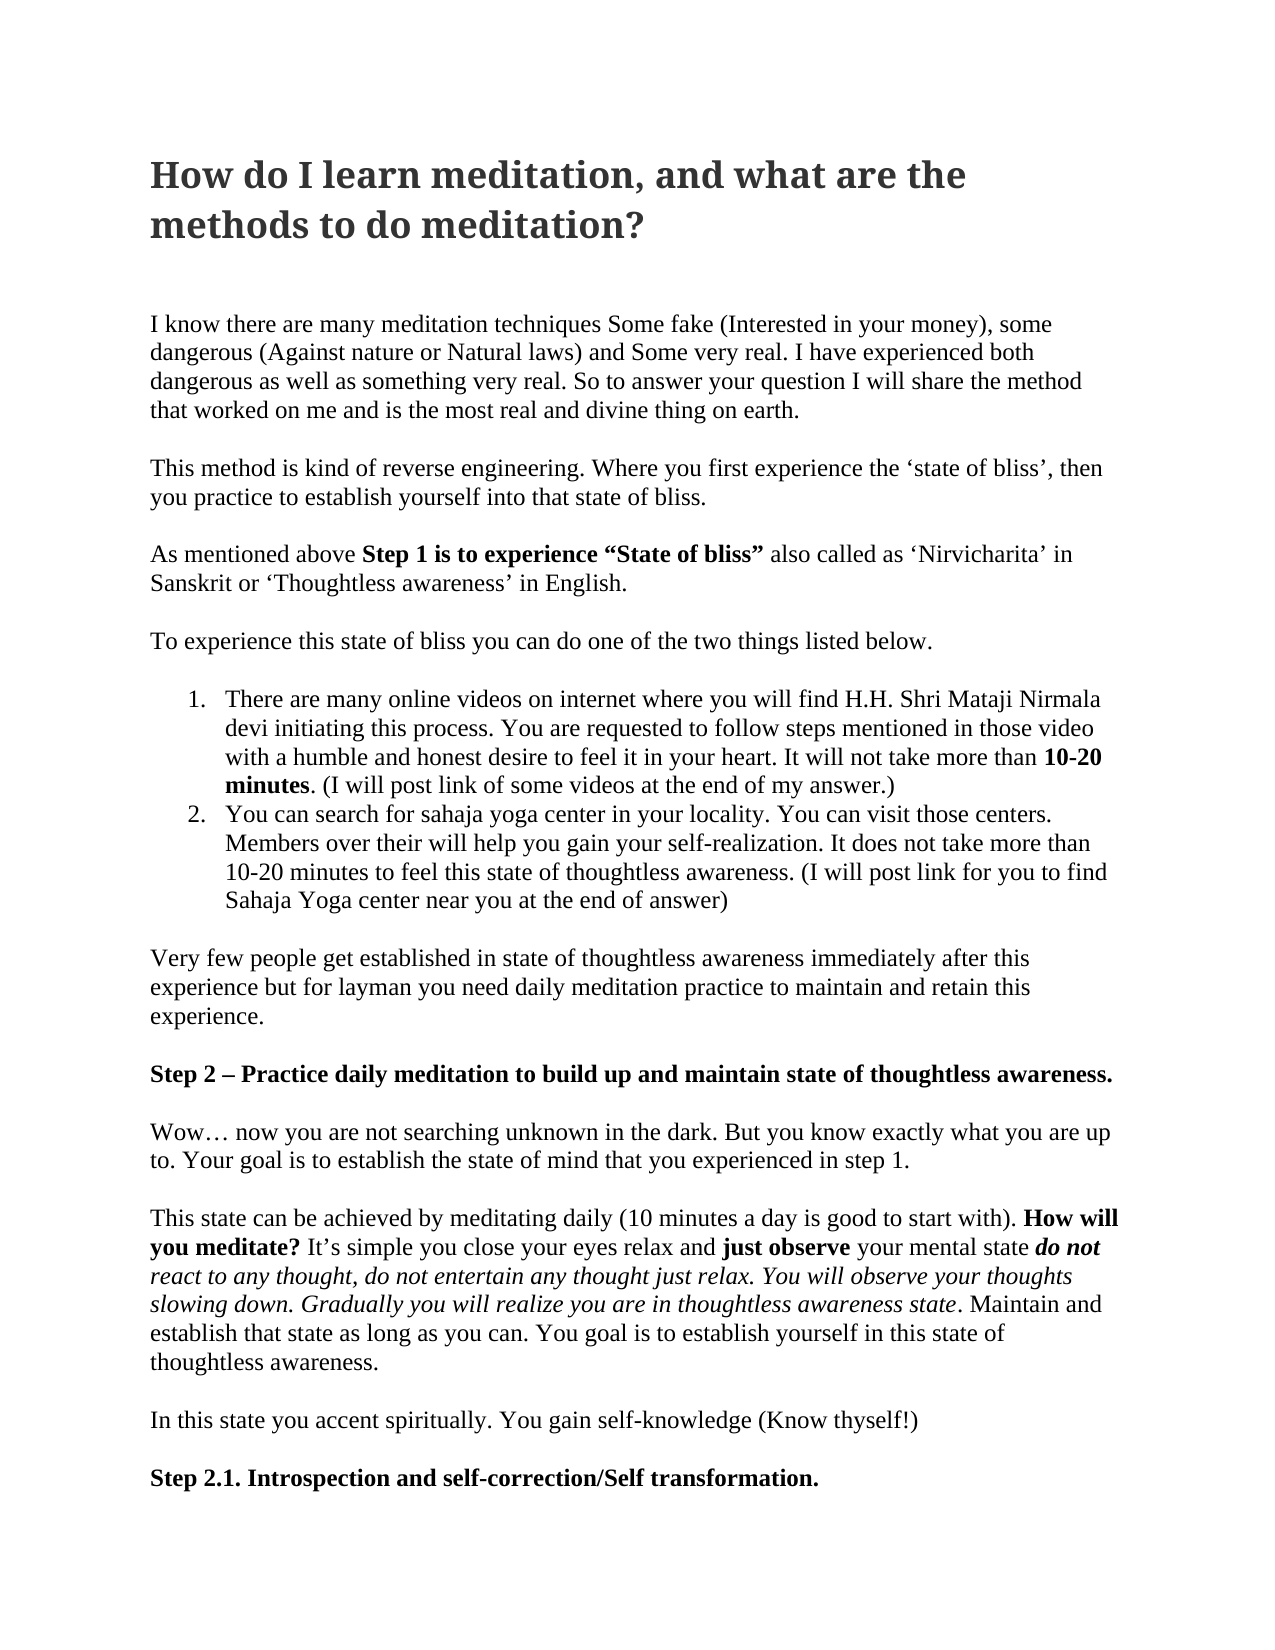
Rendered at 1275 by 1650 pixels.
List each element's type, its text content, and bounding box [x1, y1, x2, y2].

text How do I learn meditation, and what are the methods to do meditation? [150, 150, 1125, 249]
text To experience this state of bliss you can do one of the two things listed below. [150, 626, 1125, 655]
text Wow… now you are not searching unknown in the dark. But you know exactly what you are up to. Your goal is to establish the state of mind that you experienced in step 1. [150, 1117, 1125, 1174]
text I know there are many meditation techniques Some fake (Interested in your money), some dangerous (Against nature or Natural laws) and Some very real. I have experienced both dangerous as well as something very real. So to answer your question I will share the method that worked on me and is the most real and divine thing on earth. [150, 309, 1125, 424]
text In this state you accent spiritually. You gain self-knowledge (Know thyself!) [150, 1405, 1125, 1434]
text Step 2 – Practice daily meditation to build up and maintain state of thoughtless awareness. [150, 1059, 1125, 1087]
list You can search for sahaja yoga center in your locality. You can visit those centers. Members over their will help you gain your self-realization. It does not take more than 10-20 minutes to feel this state of thoughtless awareness. (I will post link for you to find Sahaja Yoga center near you at the end of answer) [187, 799, 1125, 914]
text This method is kind of reverse engineering. Where you first experience the ‘state of bliss’, then you practice to establish yourself into that state of bliss. [150, 453, 1125, 510]
list There are many online videos on internet where you will find H.H. Shri Mataji Nirmala devi initiating this process. You are requested to follow steps mentioned in those video with a humble and honest desire to feel it in your heart. It will not take more than 10-20 minutes. (I will post link of some videos at the end of my answer.) [187, 684, 1125, 799]
text Step 2.1. Introspection and self-correction/Self transformation. [150, 1463, 1125, 1492]
text This state can be achieved by meditating daily (10 minutes a day is good to start with). How will you meditate? It’s simple you close your eyes relax and just observe your mental state do not react to any thought, do not entertain any thought just relax. You will observe your thoughts slowing down. Gradually you will realize you are in thoughtless awareness state. Maintain and establish that state as long as you can. You goal is to establish yourself in this state of thoughtless awareness. [150, 1203, 1125, 1376]
text Very few people get established in state of thoughtless awareness immediately after this experience but for layman you need daily meditation practice to maintain and retain this experience. [150, 943, 1125, 1029]
text As mentioned above Step 1 is to experience “State of bliss” also called as ‘Nirvicharita’ in Sanskrit or ‘Thoughtless awareness’ in English. [150, 539, 1125, 597]
